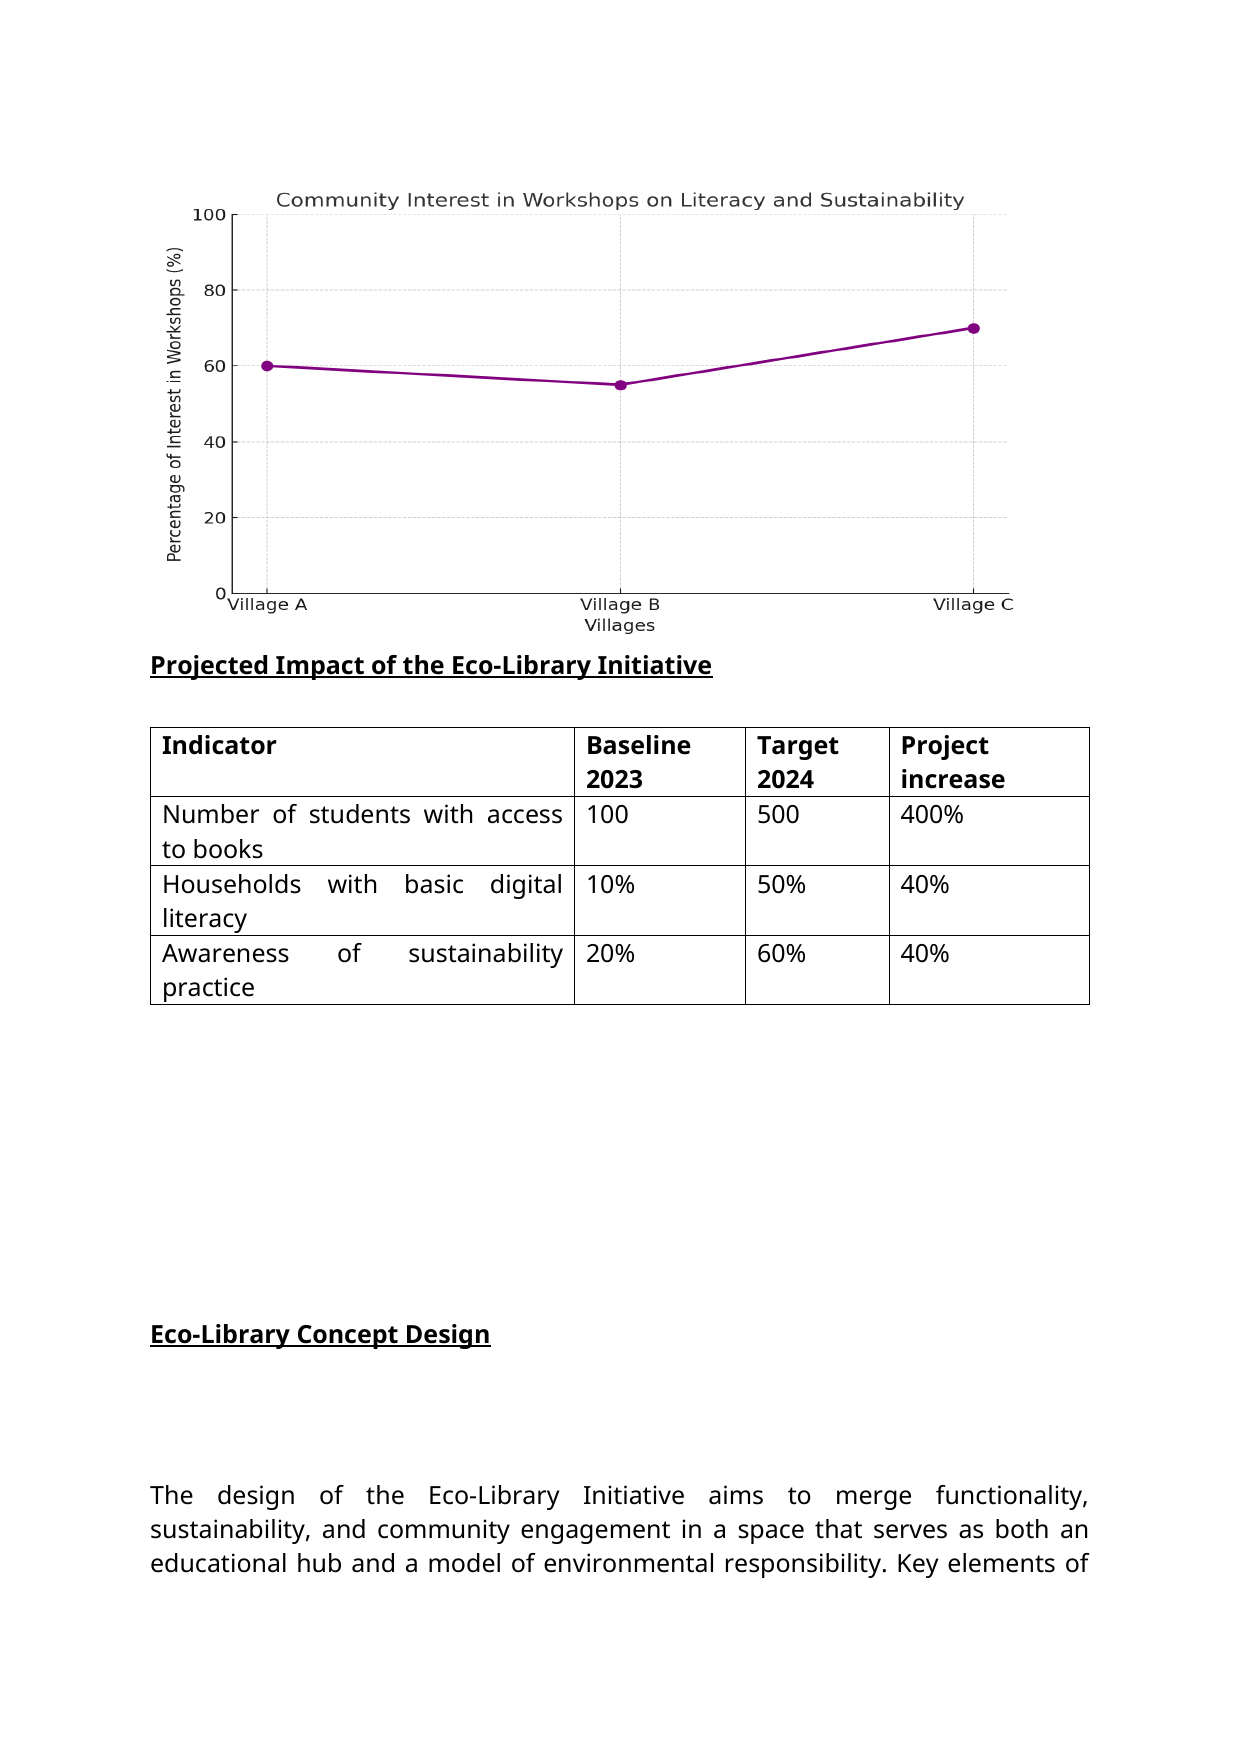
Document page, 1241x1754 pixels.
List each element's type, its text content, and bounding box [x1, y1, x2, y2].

table_cell 60% [746, 936, 889, 1004]
table_cell 100 [575, 797, 745, 865]
table_cell 20% [575, 936, 745, 1004]
table_cell 10% [575, 866, 745, 934]
table_header Baseline 2023 [575, 728, 745, 796]
table_cell 40% [890, 936, 1089, 1004]
table_cell 40% [890, 866, 1089, 934]
picture [150, 178, 1034, 648]
table_header Indicator [151, 728, 574, 796]
text Eco-Library Concept Design [150, 1316, 1090, 1351]
table_cell Number of students with access to books [151, 797, 574, 865]
table_header Target 2024 [746, 728, 889, 796]
table_cell 500 [746, 797, 889, 865]
table_cell Awareness of sustainability practice [151, 936, 574, 1004]
text Projected Impact of the Eco-Library Initiative [150, 647, 1090, 682]
table_cell 400% [890, 797, 1089, 865]
table_header Project increase [890, 728, 1089, 796]
table_cell 50% [746, 866, 889, 934]
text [150, 1478, 1090, 1580]
table_cell Households with basic digital literacy [151, 866, 574, 934]
